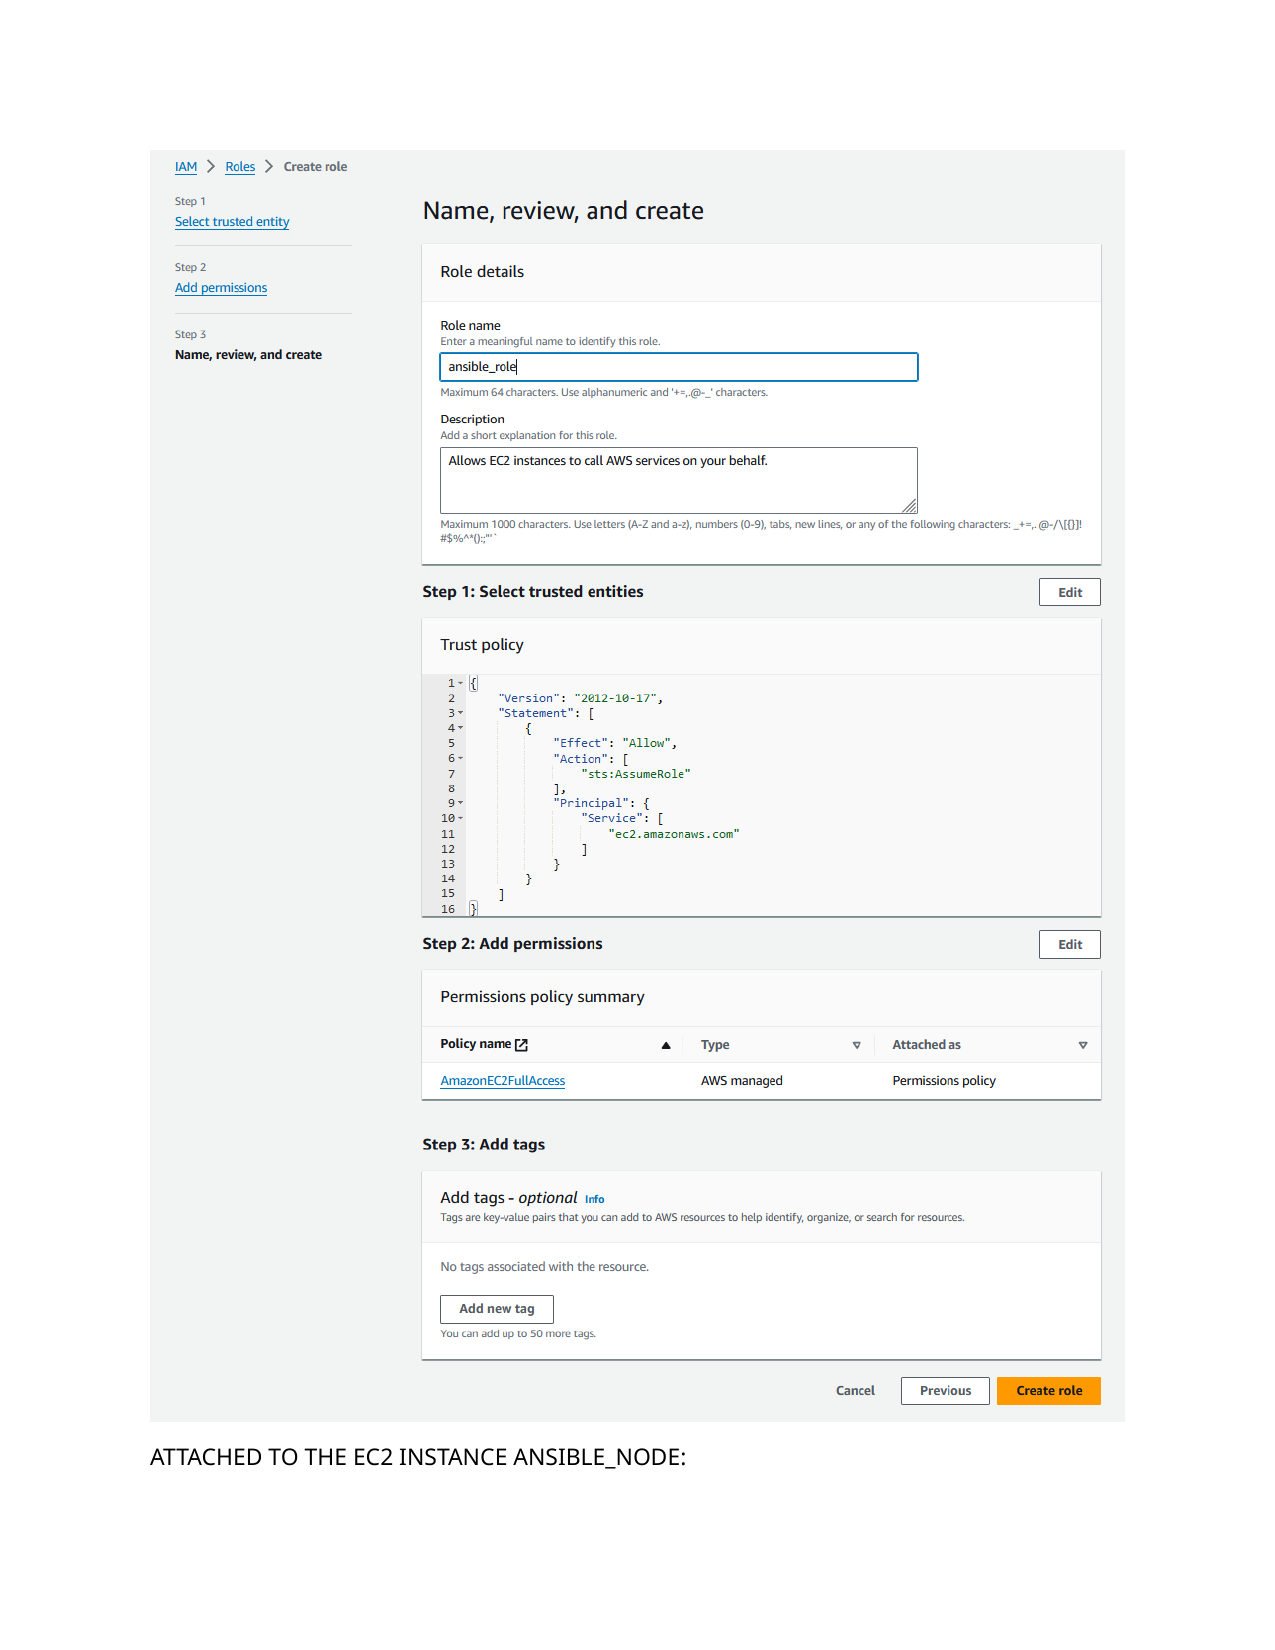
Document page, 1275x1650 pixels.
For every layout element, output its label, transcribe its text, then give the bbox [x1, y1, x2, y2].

picture [150, 150, 1125, 1422]
text ATTACHED TO THE EC2 INSTANCE ANSIBLE_NODE: [150, 1441, 1125, 1472]
